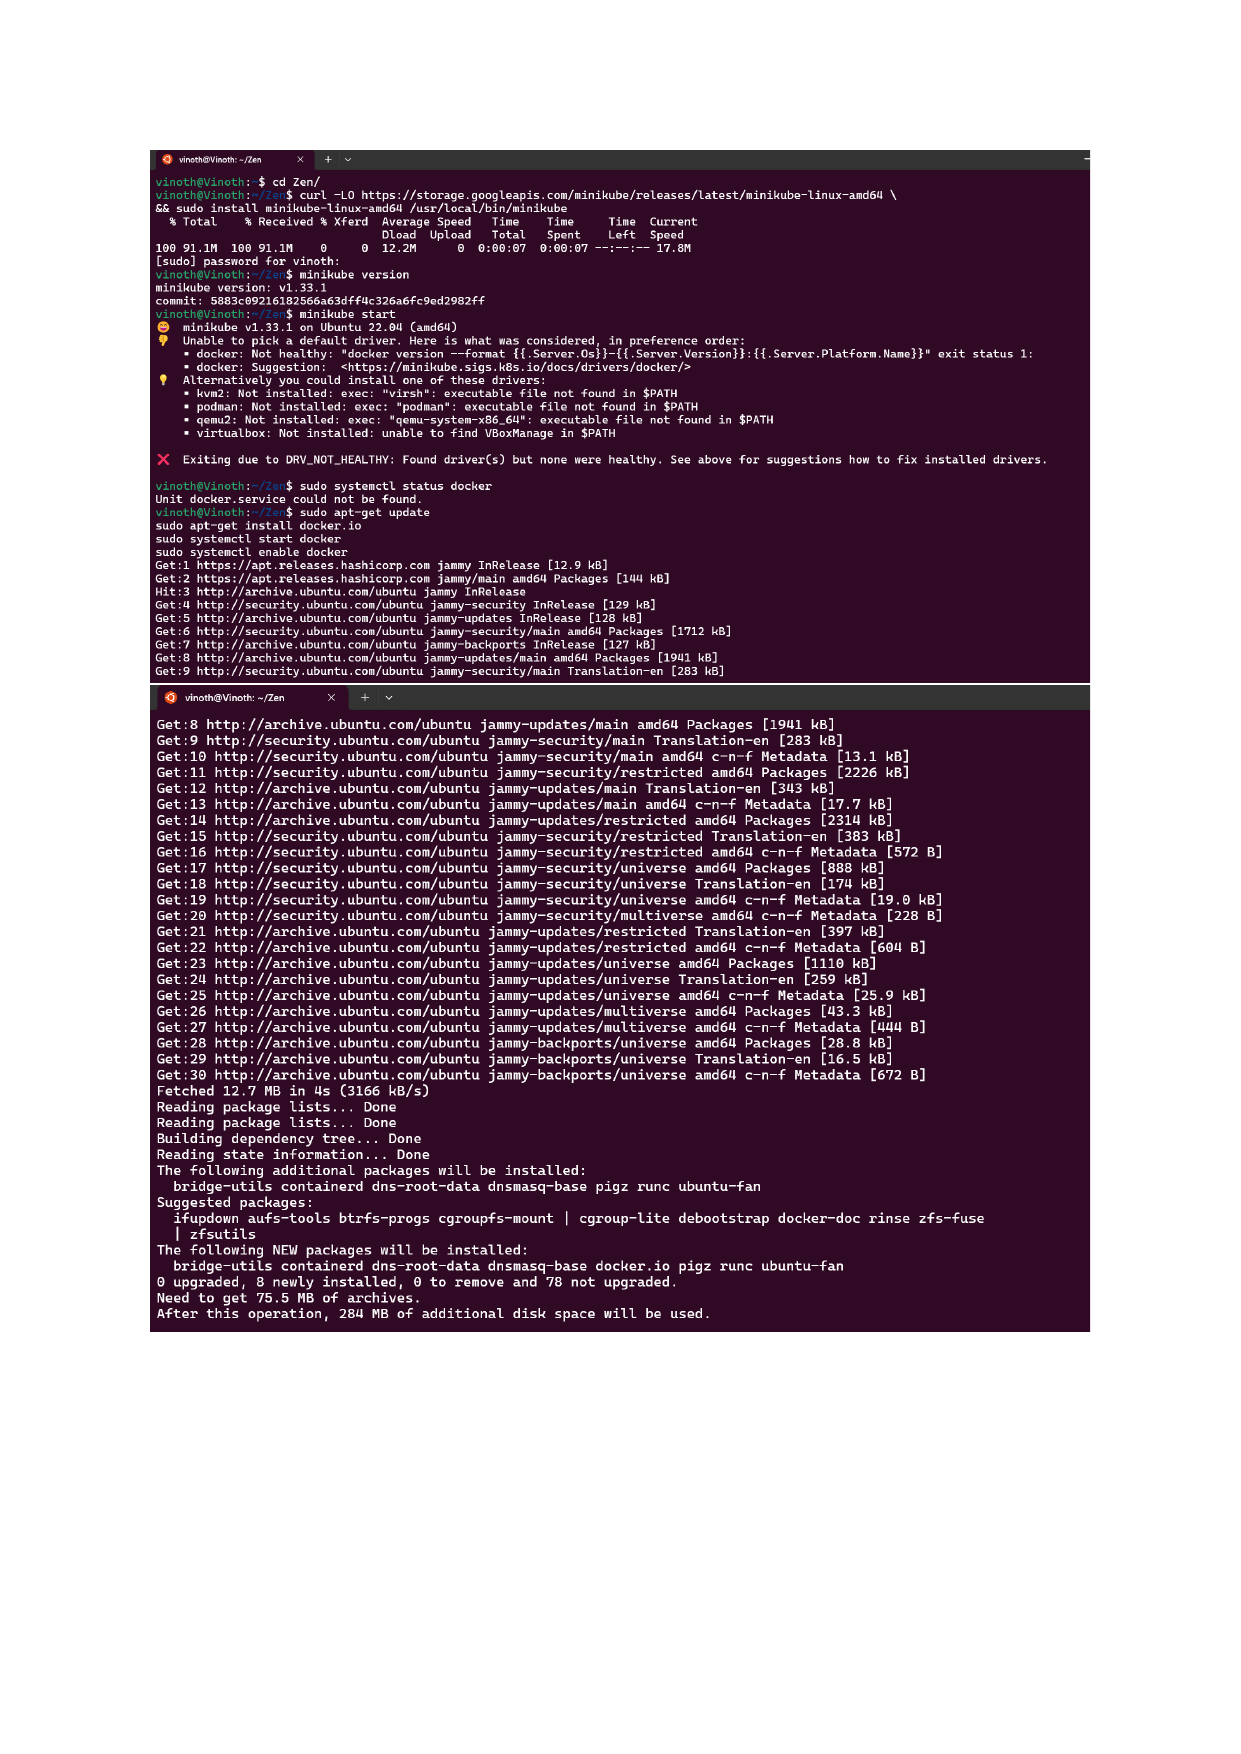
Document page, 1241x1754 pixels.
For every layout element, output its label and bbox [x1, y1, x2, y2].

picture [150, 685, 1091, 1332]
picture [150, 150, 1091, 683]
